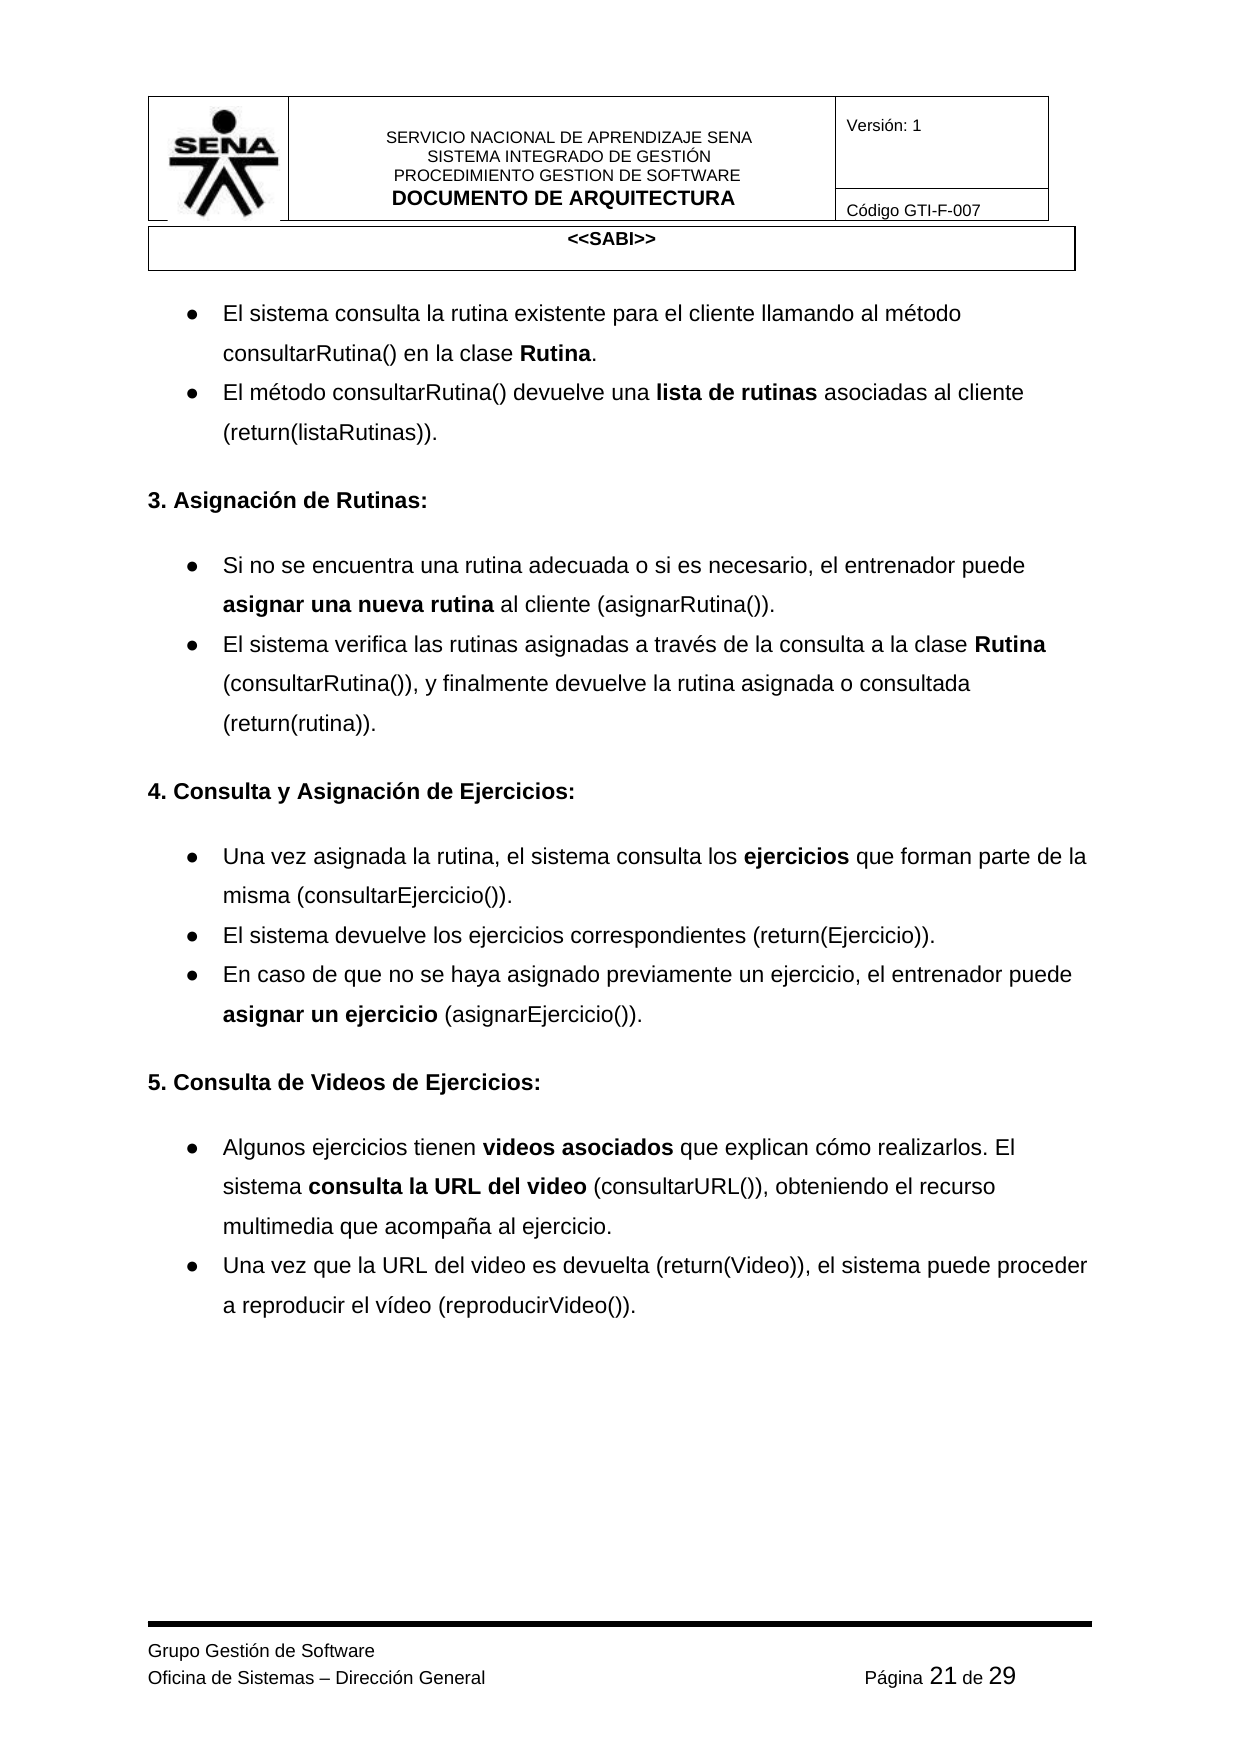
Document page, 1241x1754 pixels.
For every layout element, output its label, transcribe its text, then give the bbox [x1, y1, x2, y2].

list En caso de que no se haya asignado previamente un ejercicio, el entrenador puede asignar un ejercicio (asignarEjercicio()). [185, 961, 1092, 1027]
list Una vez asignada la rutina, el sistema consulta los ejercicios que forman parte de la misma (consultarEjercicio()). [185, 843, 1092, 909]
list El sistema consulta la rutina existente para el cliente llamando al método consultarRutina() en la clase Rutina. [185, 300, 1092, 366]
list El sistema devuelve los ejercicios correspondientes (return(Ejercicio)). [185, 922, 1092, 948]
subtitle 3. Asignación de Rutinas: [148, 487, 1092, 514]
list Algunos ejercicios tienen videos asociados que explican cómo realizarlos. El sistema consulta la URL del video (consultarURL()), obteniendo el recurso multimedia que acompaña al ejercicio. [185, 1134, 1092, 1239]
list Una vez que la URL del video es devuelta (return(Video)), el sistema puede proceder a reproducir el vídeo (reproducirVideo()). [185, 1252, 1092, 1318]
picture [167, 106, 281, 221]
subtitle 5. Consulta de Videos de Ejercicios: [148, 1069, 1092, 1096]
subtitle 4. Consulta y Asignación de Ejercicios: [148, 778, 1092, 805]
list El método consultarRutina() devuelve una lista de rutinas asociadas al cliente (return(listaRutinas)). [185, 379, 1092, 445]
list Si no se encuentra una rutina adecuada o si es necesario, el entrenador puede asignar una nueva rutina al cliente (asignarRutina()). [185, 552, 1092, 618]
list El sistema verifica las rutinas asignadas a través de la consulta a la clase Rutina (consultarRutina()), y finalmente devuelve la rutina asignada o consultada (return(rutina)). [185, 631, 1092, 736]
